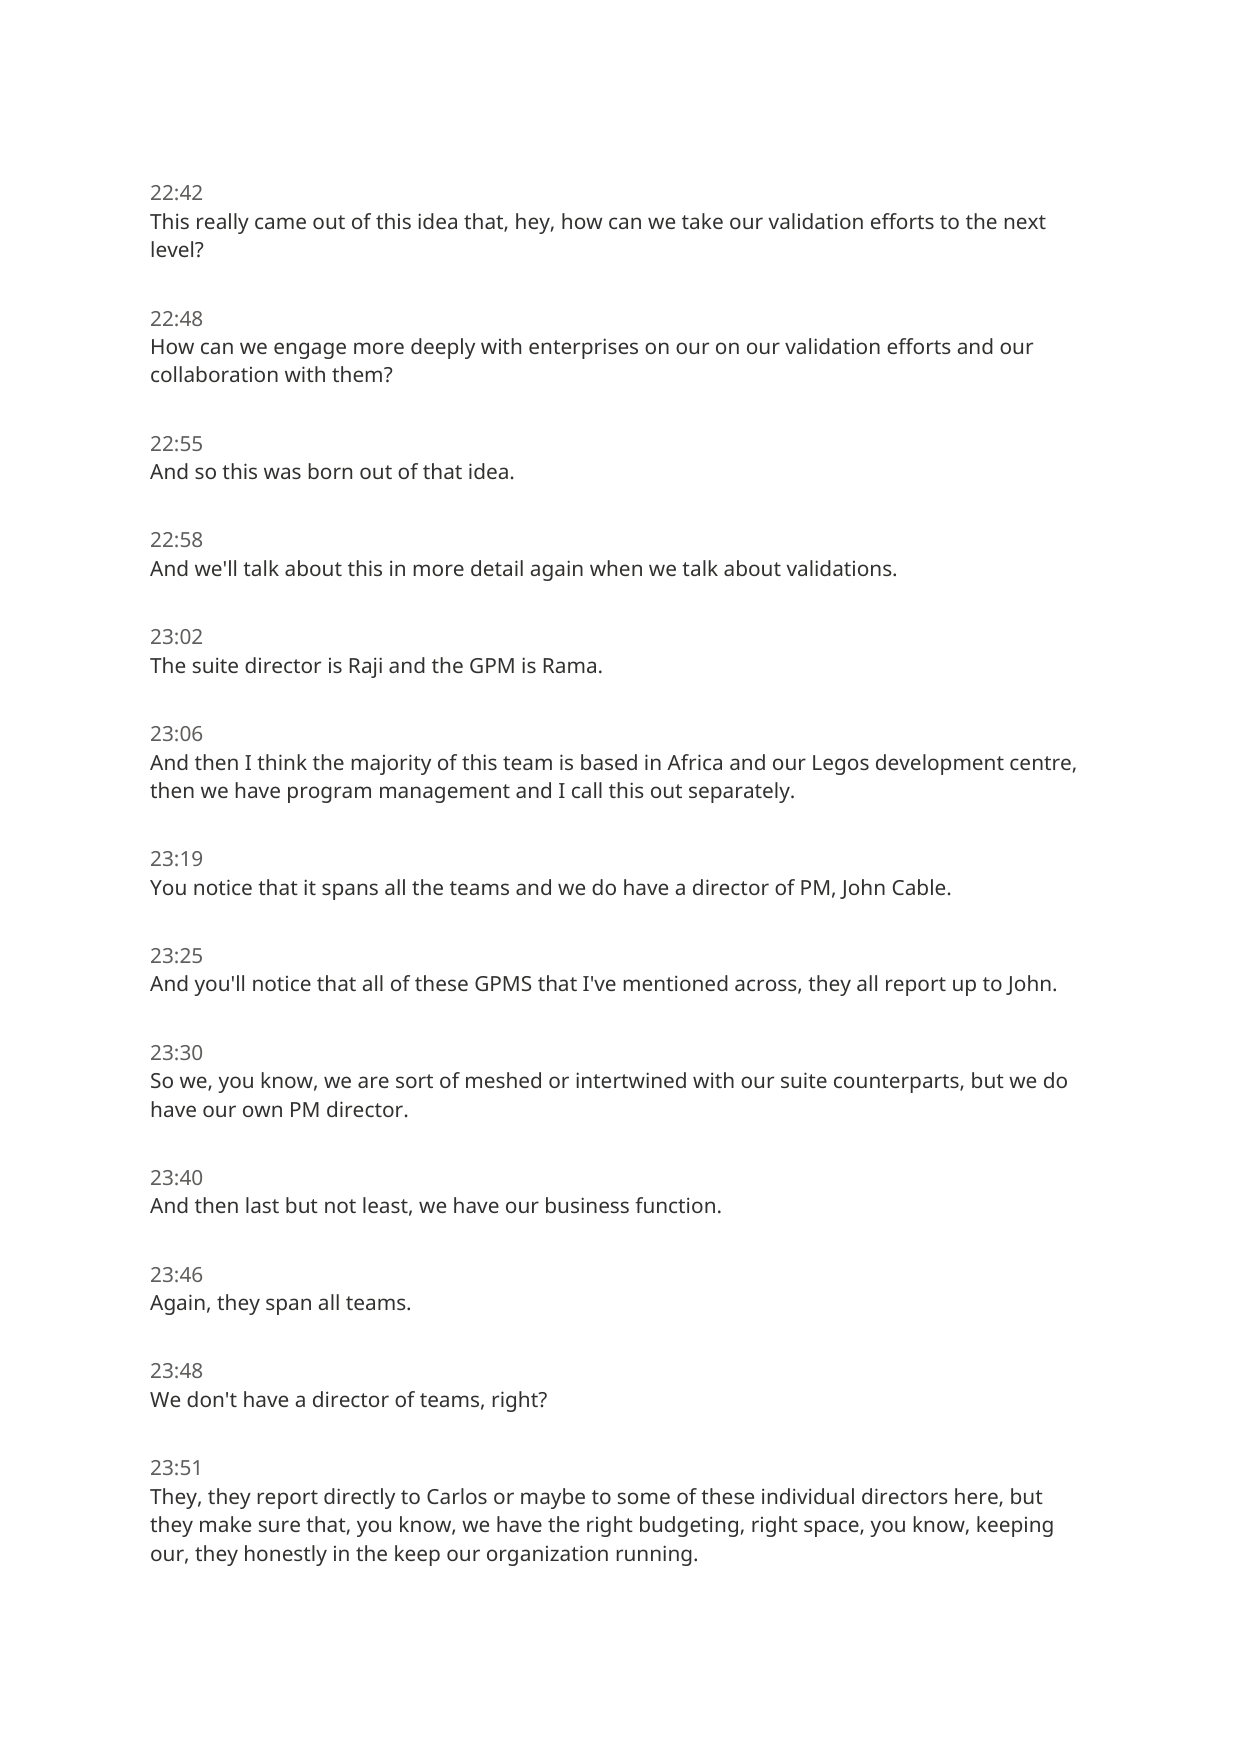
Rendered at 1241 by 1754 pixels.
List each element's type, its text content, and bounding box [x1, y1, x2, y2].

text 23:46 Again, they span all teams. [150, 1231, 1090, 1317]
text 23:48 We don't have a director of teams, right? [150, 1328, 1090, 1413]
text 23:19 You notice that it spans all the teams and we do have a director of PM, John Cable. [150, 816, 1090, 901]
text 23:51 They, they report directly to Carlos or maybe to some of these individual directors here, but they make sure that, you know, we have the right budgeting, right space, you know, keeping our, they honestly in the keep our organization running. [150, 1425, 1090, 1567]
text 23:25 And you'll notice that all of these GPMS that I've mentioned across, they all report up to John. [150, 913, 1090, 998]
text 22:42 This really came out of this idea that, hey, how can we take our validation efforts to the next level? [150, 150, 1090, 264]
text 22:55 And so this was born out of that idea. [150, 400, 1090, 486]
text 22:48 How can we engage more deeply with enterprises on our on our validation efforts and our collaboration with them? [150, 275, 1090, 389]
text 23:30 So we, you know, we are sort of meshed or intertwined with our suite counterparts, but we do have our own PM director. [150, 1009, 1090, 1123]
text 22:58 And we'll talk about this in more detail again when we talk about validations. [150, 497, 1090, 582]
text 23:40 And then last but not least, we have our business function. [150, 1135, 1090, 1220]
text 23:02 The suite director is Raji and the GPM is Rama. [150, 594, 1090, 679]
text 23:06 And then I think the majority of this team is based in Africa and our Legos development centre, then we have program management and I call this out separately. [150, 691, 1090, 804]
